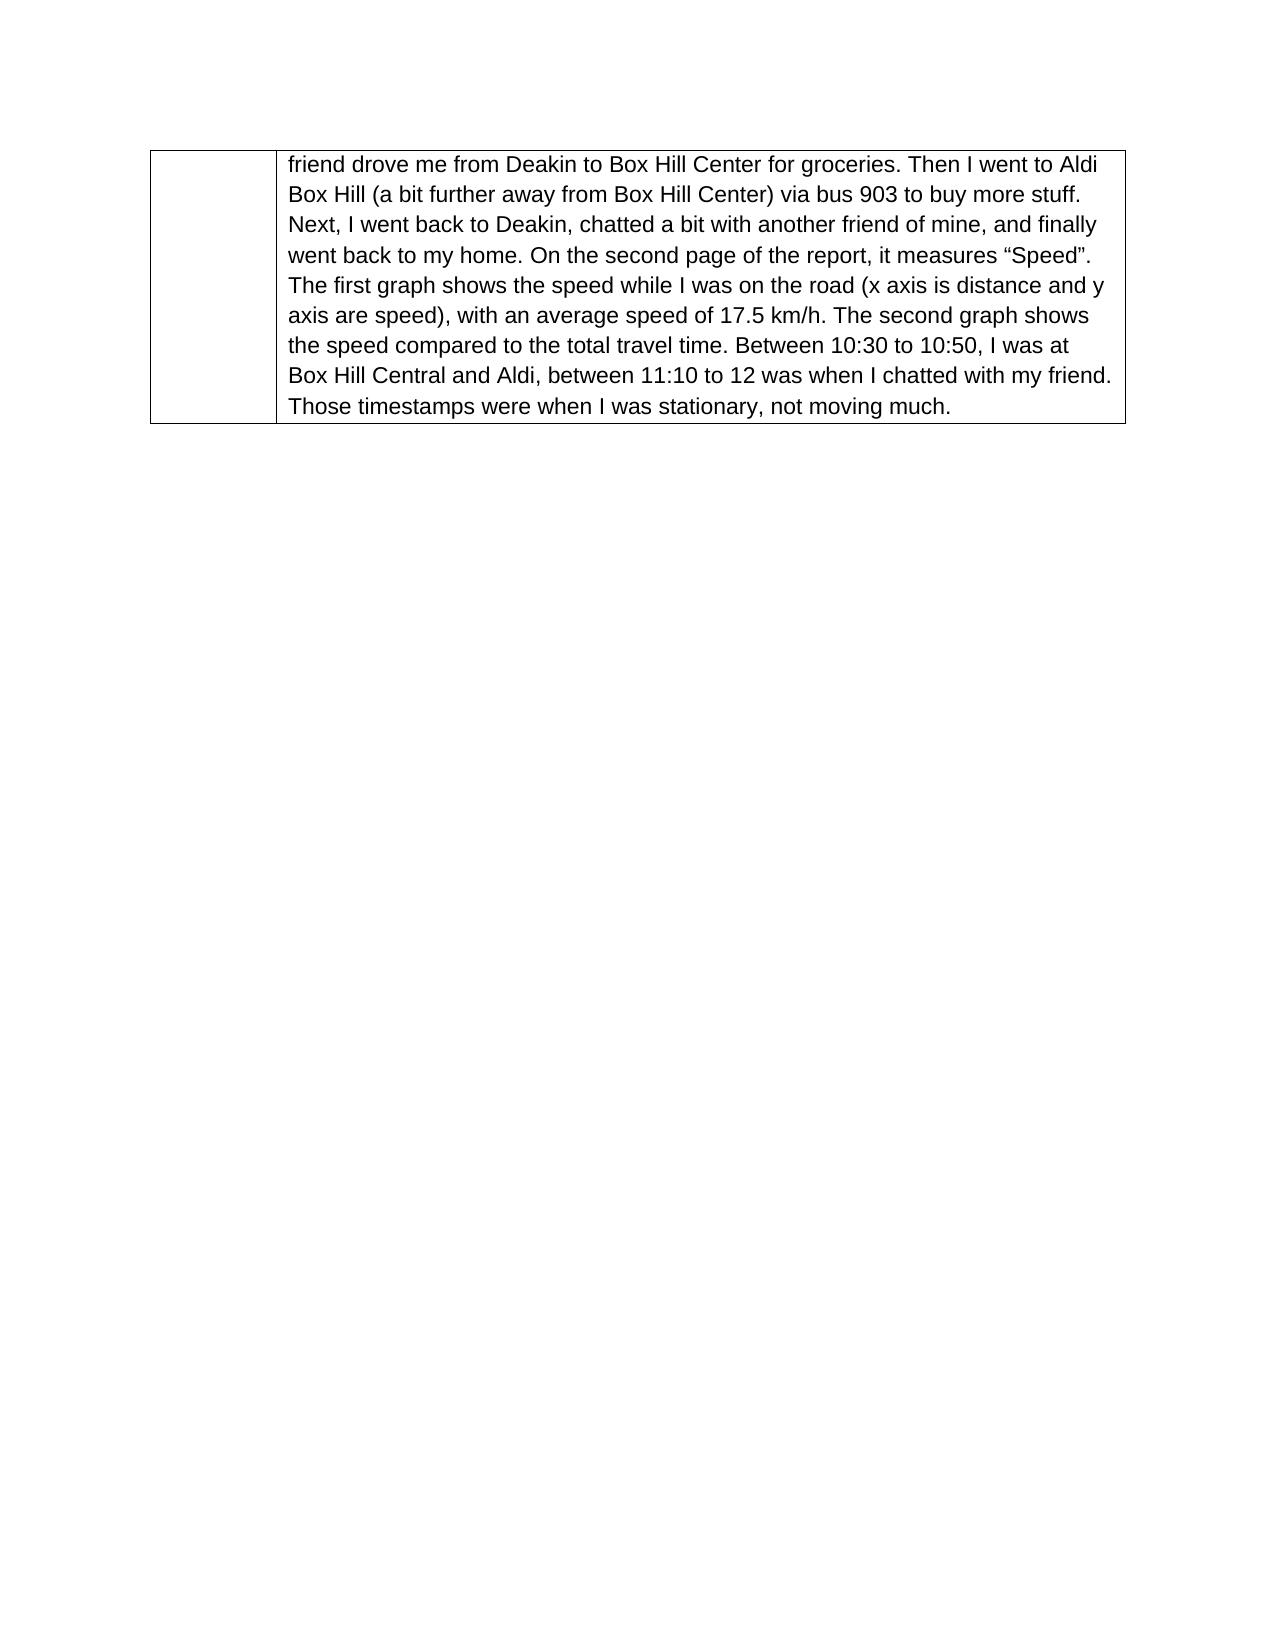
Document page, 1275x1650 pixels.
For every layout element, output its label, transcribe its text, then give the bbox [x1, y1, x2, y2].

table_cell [277, 151, 1125, 423]
table_cell 3 [151, 151, 276, 423]
